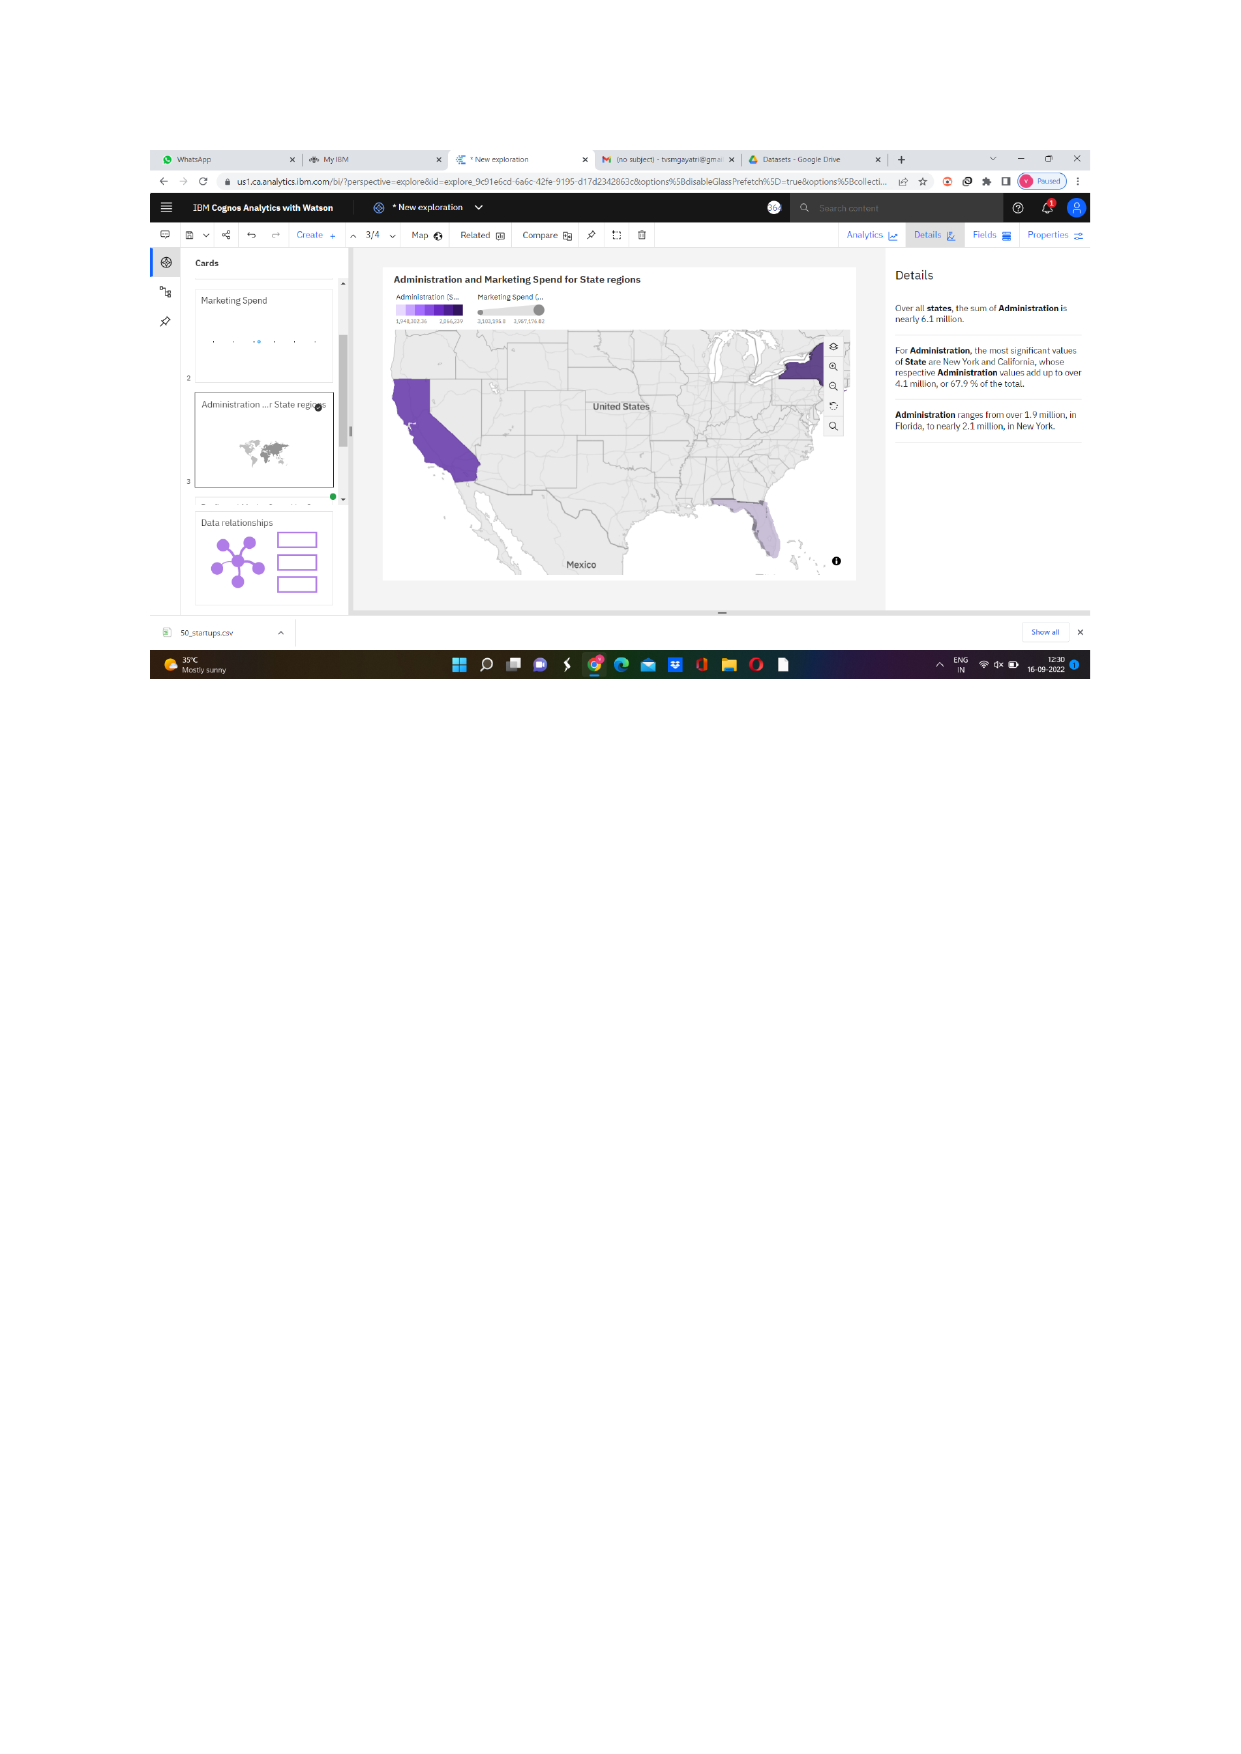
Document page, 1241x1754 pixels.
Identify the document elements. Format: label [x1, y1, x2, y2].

picture [150, 150, 1091, 679]
